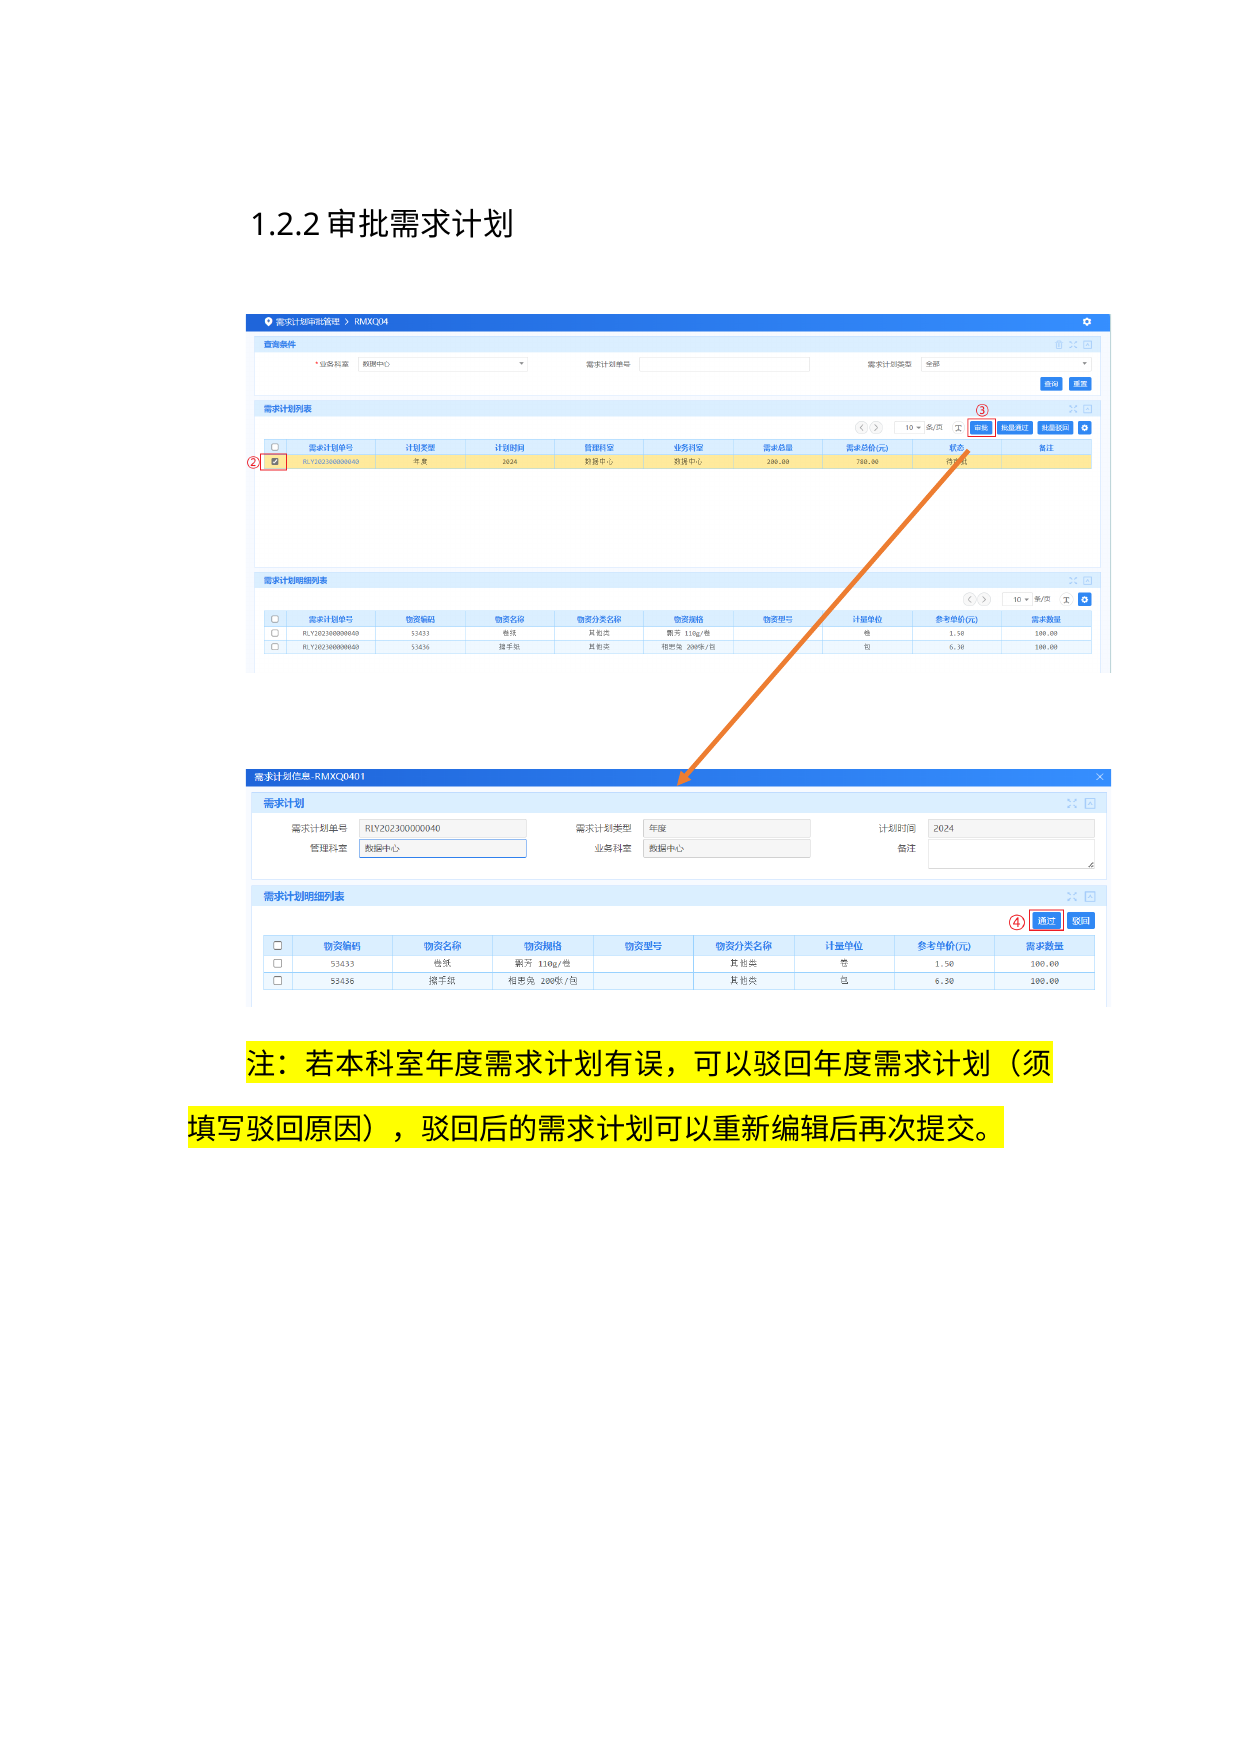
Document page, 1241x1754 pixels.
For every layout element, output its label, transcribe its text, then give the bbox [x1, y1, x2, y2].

subtitle 1.2.2审批需求计划 [187, 189, 1053, 254]
picture [245, 769, 1112, 1007]
picture [245, 314, 1112, 673]
text 注：若本科室年度需求计划有误，可以驳回年度需求计划（须填写驳回原因），驳回后的需求计划可以重新编辑后再次提交。 [187, 1029, 1053, 1159]
